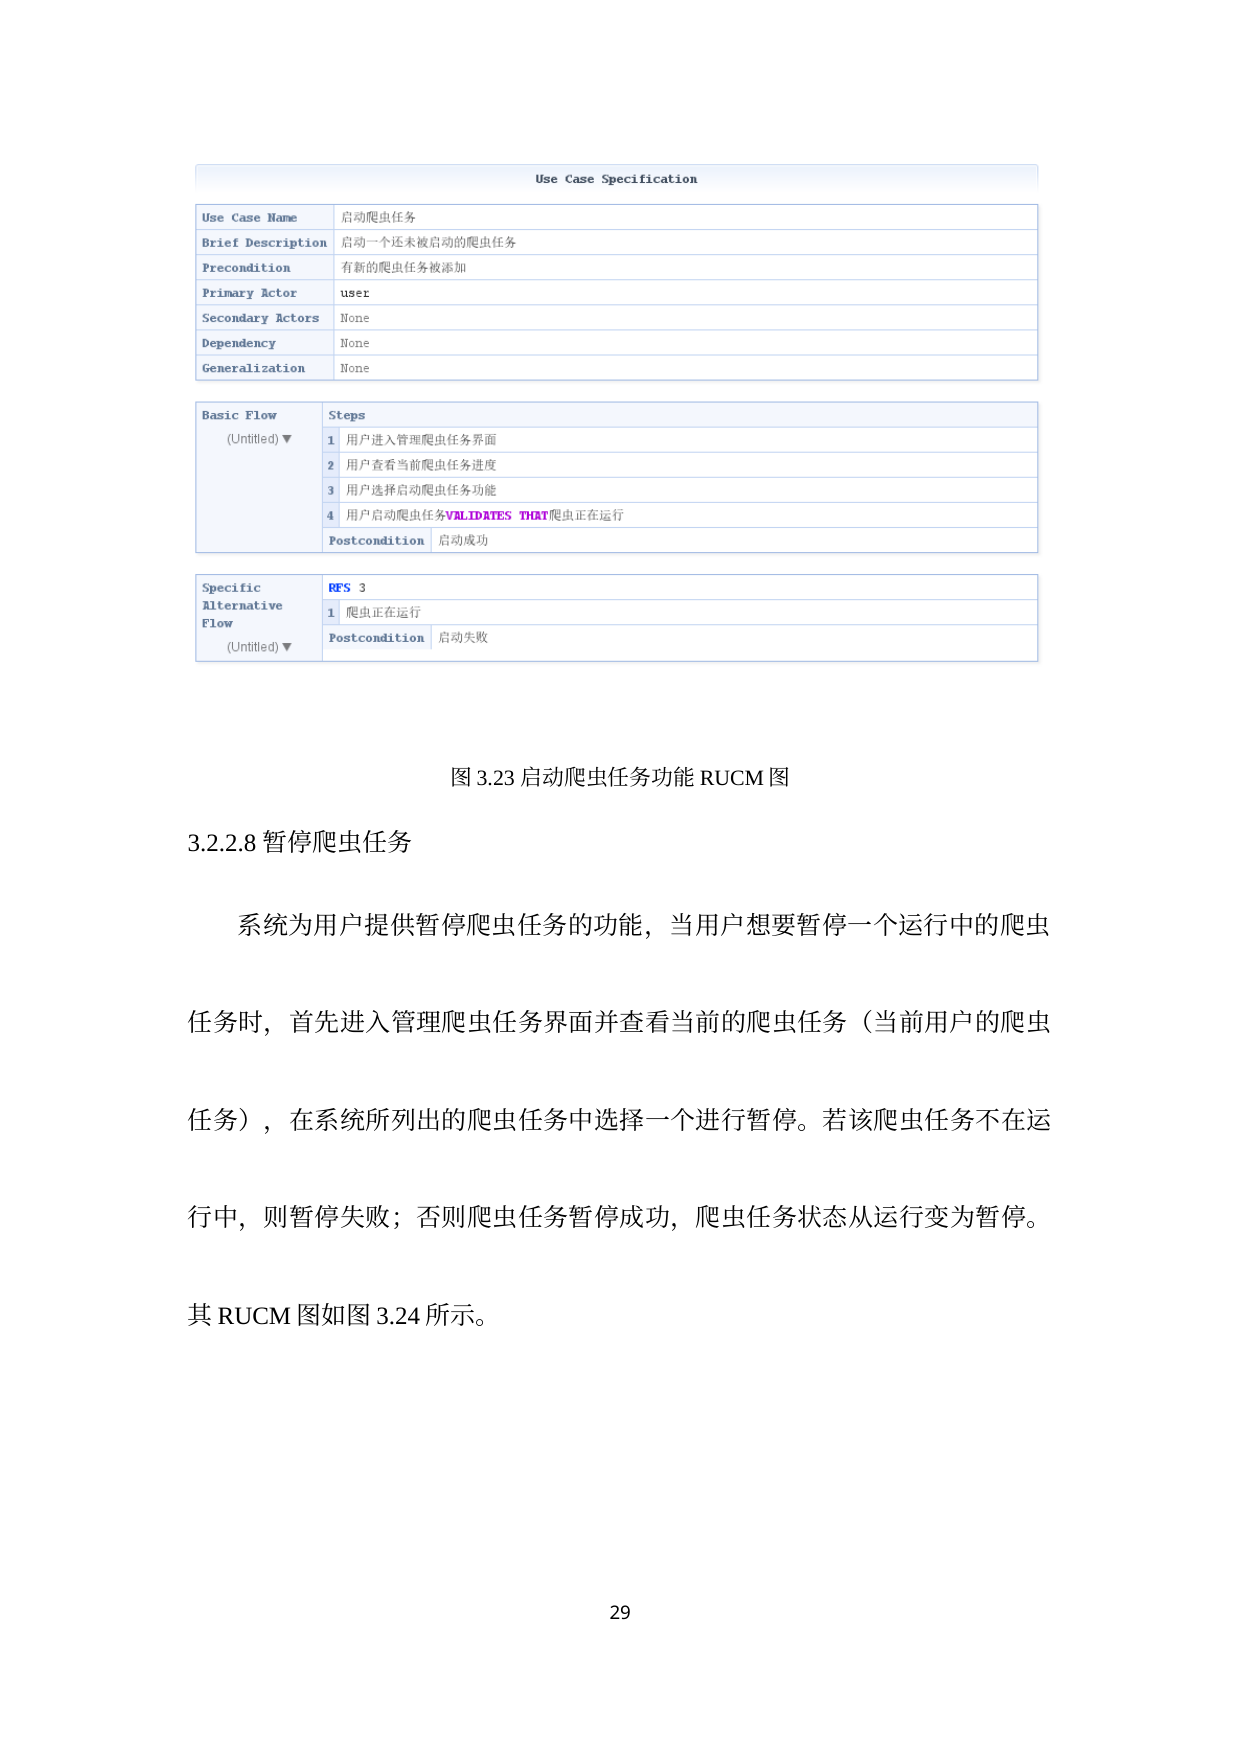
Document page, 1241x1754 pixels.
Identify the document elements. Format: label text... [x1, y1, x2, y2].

text 图3.23 启动爬虫任务功能RUCM图 [187, 760, 1053, 792]
text 3.2.2.8 暂停爬虫任务 [187, 808, 1053, 873]
text 系统为用户提供暂停爬虫任务的功能，当用户想要暂停一个运行中的爬虫任务时，首先进入管理爬虫任务界面并查看当前的爬虫任务（当前用户的爬虫任务），在系统所列出的爬虫任务中选择一个进行暂停。若该爬虫任务不在运行中，则暂停失败；否则爬虫任务暂停成功，爬虫任务状态从运行变为暂停。其RUCM图如图3.24所示。 [187, 891, 1053, 1346]
picture [187, 159, 1053, 734]
